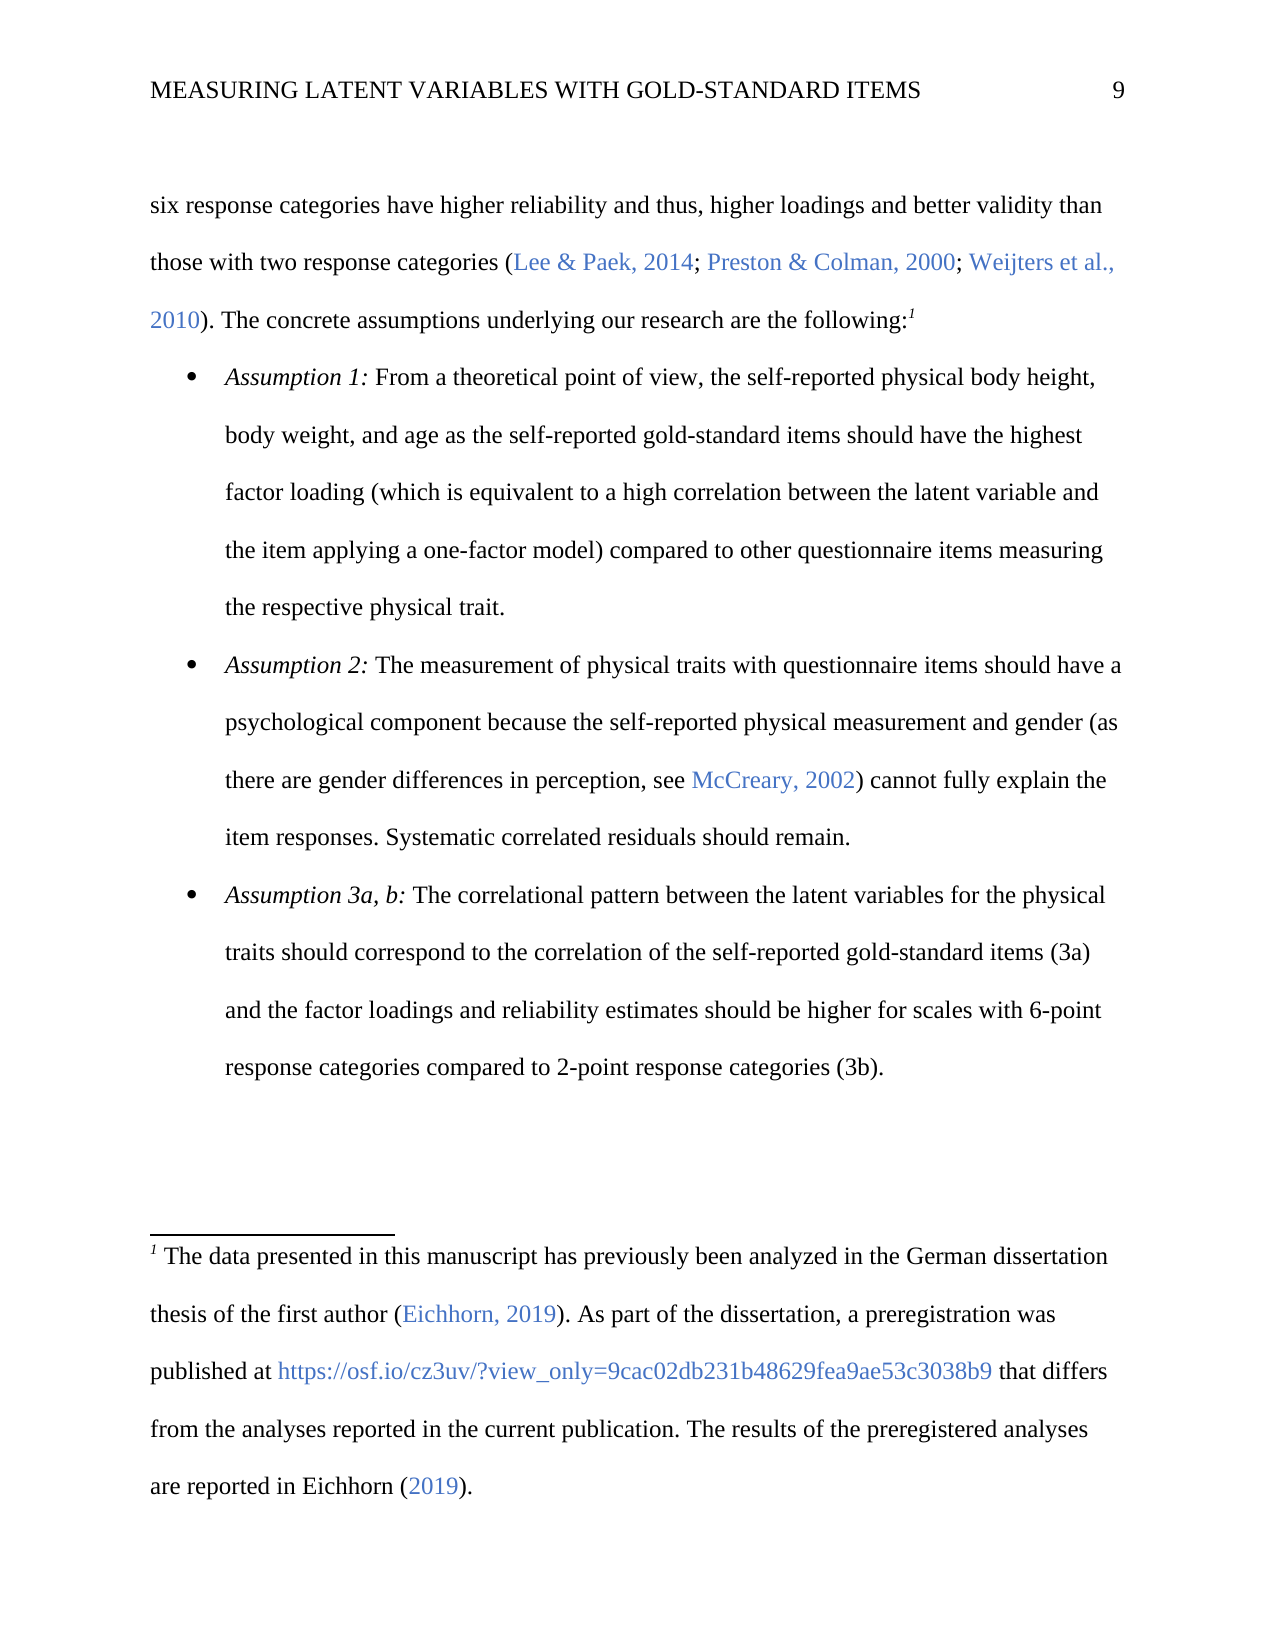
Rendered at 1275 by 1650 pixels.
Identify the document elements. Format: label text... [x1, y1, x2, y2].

list Assumption 3a, b: The correlational pattern between the latent variables for the physical traits should correspond to the correlation of the self-reported gold-standard items (3a) and the factor loadings and reliability estimates should be higher for scales with 6-point response categories compared to 2-point response categories (3b). [187, 880, 1125, 1081]
list Assumption 1: From a theoretical point of view, the self-reported physical body height, body weight, and age as the self-reported gold-standard items should have the highest factor loading (which is equivalent to a high correlation between the latent variable and the item applying a one-factor model) compared to other questionnaire items measuring the respective physical trait. [187, 362, 1125, 621]
list Assumption 2: The measurement of physical traits with questionnaire items should have a psychological component because the self-reported physical measurement and gender (as there are gender differences in perception, see McCreary, 2002) cannot fully explain the item responses. Systematic correlated residuals should remain. [187, 650, 1125, 851]
